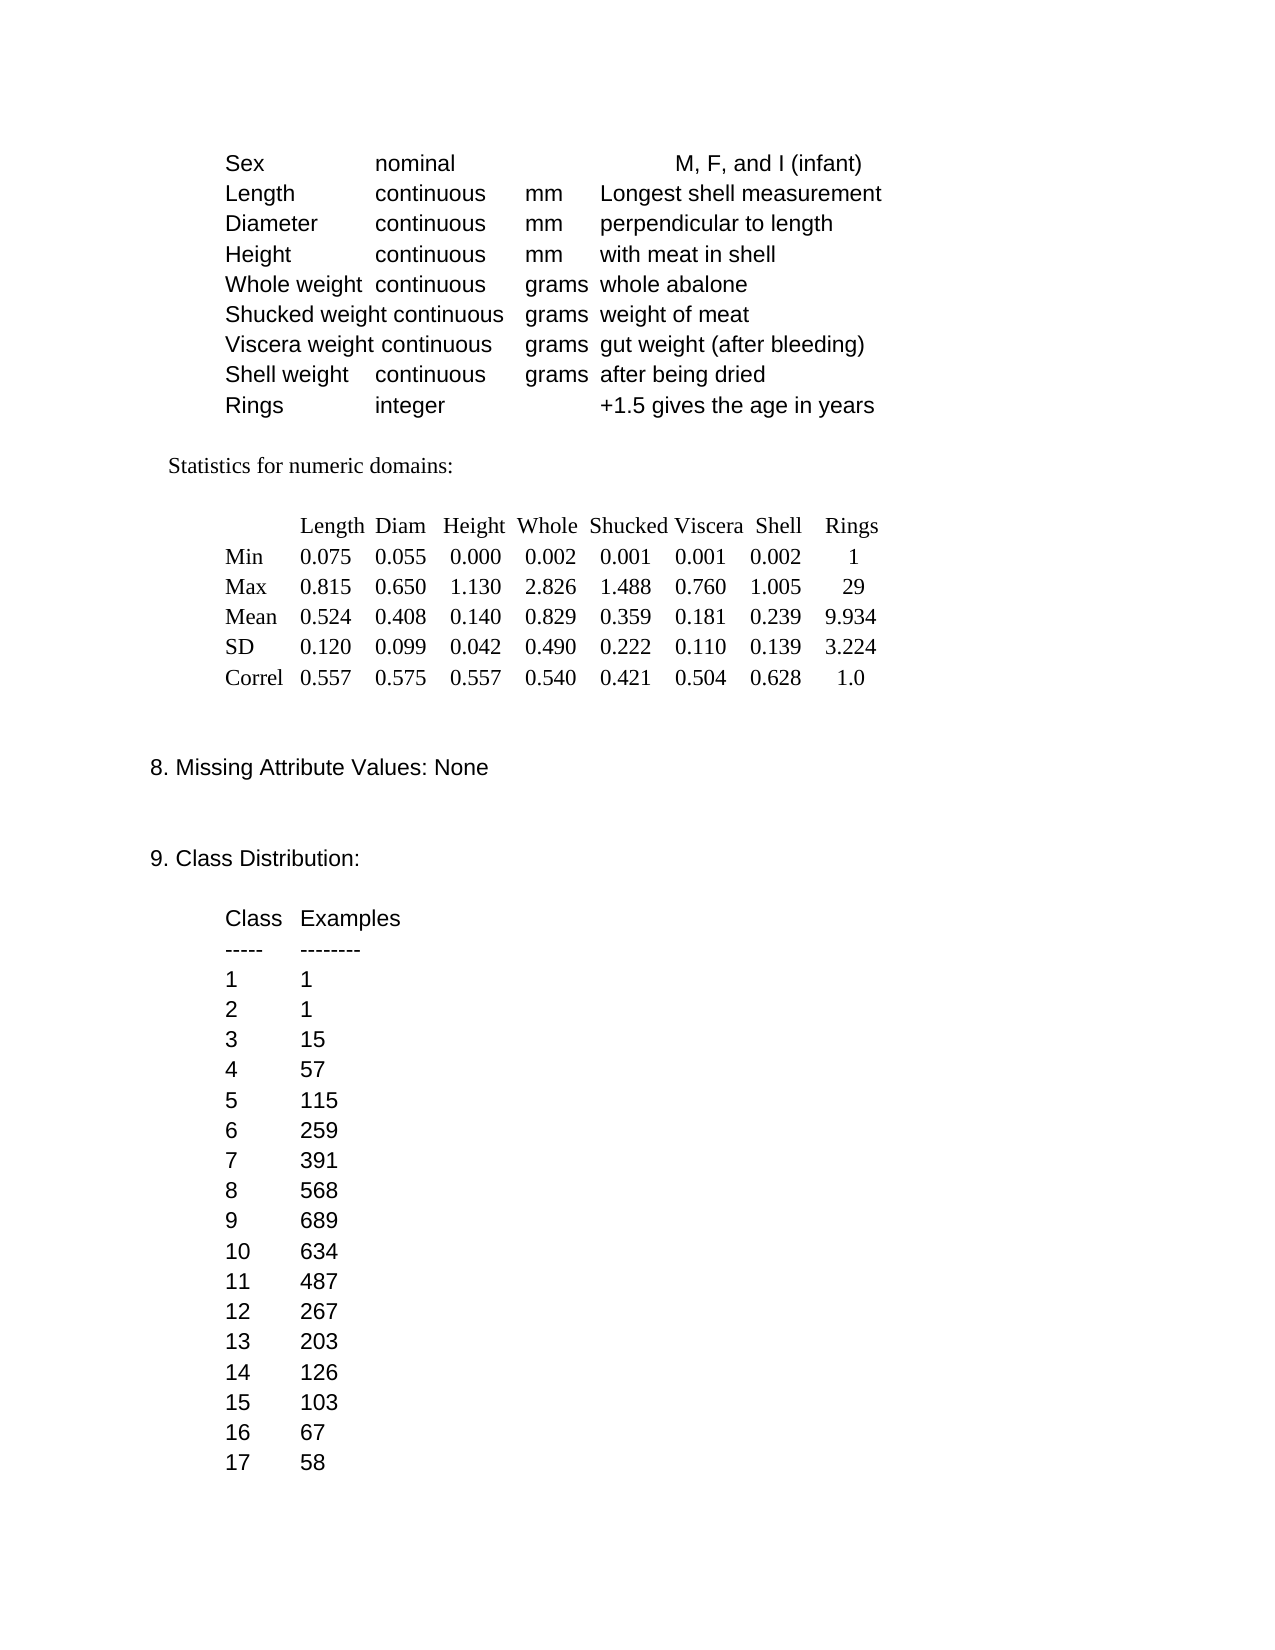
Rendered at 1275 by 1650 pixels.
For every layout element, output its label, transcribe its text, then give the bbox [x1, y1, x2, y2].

text 15 103 [150, 1389, 1125, 1415]
text Max 0.815 0.650 1.130 2.826 1.488 0.760 1.005 29 [150, 573, 1125, 599]
text Length Diam Height Whole Shucked Viscera Shell Rings [150, 513, 1125, 539]
text 5 115 [150, 1087, 1125, 1113]
text Sex nominal M, F, and I (infant) [150, 150, 1125, 176]
text Viscera weight continuous grams gut weight (after bleeding) [150, 331, 1125, 358]
text Whole weight continuous grams whole abalone [150, 271, 1125, 297]
text Min 0.075 0.055 0.000 0.002 0.001 0.001 0.002 1 [150, 543, 1125, 569]
text 7 391 [150, 1147, 1125, 1173]
text Shucked weight continuous grams weight of meat [150, 301, 1125, 327]
text 16 67 [150, 1419, 1125, 1445]
text 3 15 [150, 1026, 1125, 1052]
text Correl 0.557 0.575 0.557 0.540 0.421 0.504 0.628 1.0 [150, 664, 1125, 690]
text 8 568 [150, 1177, 1125, 1203]
text Rings integer +1.5 gives the age in years [150, 392, 1125, 418]
text SD 0.120 0.099 0.042 0.490 0.222 0.110 0.139 3.224 [150, 633, 1125, 660]
text 9. Class Distribution: [150, 845, 1125, 871]
text ----- -------- [150, 936, 1125, 962]
text 6 259 [150, 1117, 1125, 1143]
text 11 487 [150, 1268, 1125, 1294]
text 17 58 [150, 1449, 1125, 1475]
text 4 57 [150, 1056, 1125, 1083]
text 1 1 [150, 966, 1125, 992]
text 10 634 [150, 1238, 1125, 1264]
text Mean 0.524 0.408 0.140 0.829 0.359 0.181 0.239 9.934 [150, 603, 1125, 629]
text 14 126 [150, 1358, 1125, 1385]
text Length continuous mm Longest shell measurement [150, 180, 1125, 207]
text Shell weight continuous grams after being dried [150, 361, 1125, 388]
text Diameter continuous mm perpendicular to length [150, 210, 1125, 237]
text Statistics for numeric domains: [150, 452, 1125, 478]
text 8. Missing Attribute Values: None [150, 754, 1125, 781]
text 13 203 [150, 1328, 1125, 1354]
text 9 689 [150, 1207, 1125, 1234]
text 2 1 [150, 996, 1125, 1022]
text Height continuous mm with meat in shell [150, 241, 1125, 267]
text Class Examples [150, 905, 1125, 932]
text 12 267 [150, 1298, 1125, 1324]
